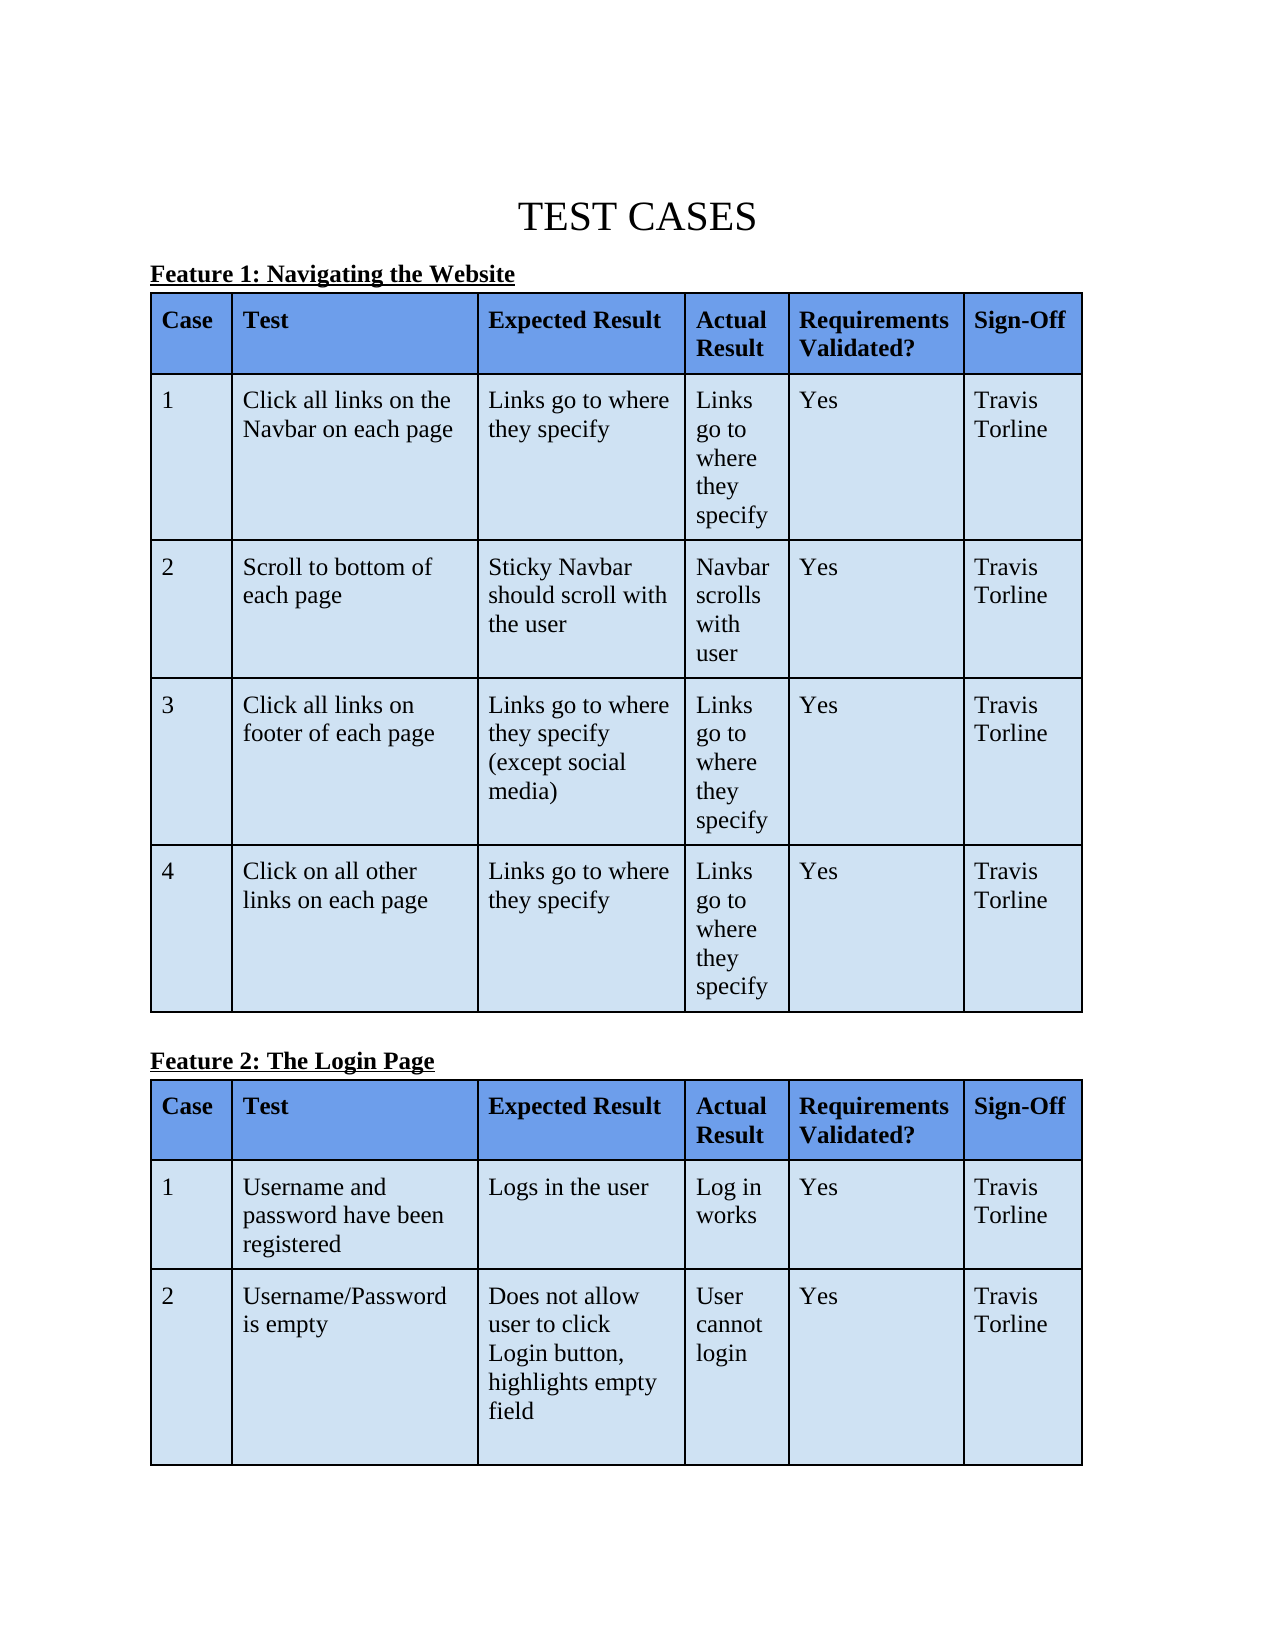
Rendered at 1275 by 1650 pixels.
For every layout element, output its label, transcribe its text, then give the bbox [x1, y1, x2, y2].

table_cell 2 [152, 1270, 231, 1464]
table_cell Logs in the user [479, 1161, 684, 1268]
table_cell Yes [790, 375, 963, 539]
table_cell Yes [790, 1270, 963, 1464]
table_cell Travis Torline [965, 846, 1081, 1011]
table_cell Links go to where they specify [479, 846, 684, 1011]
table_cell Username and password have been registered [233, 1161, 477, 1268]
table_cell Yes [790, 1161, 963, 1268]
table_cell Travis Torline [965, 375, 1081, 539]
table_cell Click on all other links on each page [233, 846, 477, 1011]
table_header Case [152, 1081, 231, 1159]
table_cell Yes [790, 846, 963, 1011]
table_header Sign-Off [965, 294, 1081, 373]
table_header Sign-Off [965, 1081, 1081, 1159]
table_cell Links go to where they specify [686, 679, 788, 844]
table_cell Username/Password is empty [233, 1270, 477, 1464]
table_header Actual Result [686, 1081, 788, 1159]
table_cell Travis Torline [965, 1161, 1081, 1268]
table_cell Links go to where they specify [686, 846, 788, 1011]
text Feature 2: The Login Page [150, 1046, 1125, 1074]
table_cell Travis Torline [965, 541, 1081, 677]
table_cell Click all links on footer of each page [233, 679, 477, 844]
table_header Requirements Validated? [790, 294, 963, 373]
table_cell 3 [152, 679, 231, 844]
table_cell Links go to where they specify [686, 375, 788, 539]
table_cell Navbar scrolls with user [686, 541, 788, 677]
text Feature 1: Navigating the Website [150, 259, 1125, 288]
table_cell Links go to where they specify (except social media) [479, 679, 684, 844]
table_header Expected Result [479, 294, 684, 373]
table_cell Travis Torline [965, 1270, 1081, 1464]
table_cell 1 [152, 1161, 231, 1268]
table_cell Click all links on the Navbar on each page [233, 375, 477, 539]
table_header Requirements Validated? [790, 1081, 963, 1159]
table_cell Log in works [686, 1161, 788, 1268]
table_cell 2 [152, 541, 231, 677]
table_cell Travis Torline [965, 679, 1081, 844]
table_header Expected Result [479, 1081, 684, 1159]
table_header Actual Result [686, 294, 788, 373]
table_cell User cannot login [686, 1270, 788, 1464]
table_cell Sticky Navbar should scroll with the user [479, 541, 684, 677]
table_cell Yes [790, 679, 963, 844]
table_cell Yes [790, 541, 963, 677]
table_cell Links go to where they specify [479, 375, 684, 539]
table_cell Scroll to bottom of each page [233, 541, 477, 677]
table_cell 4 [152, 846, 231, 1011]
table_header Test [233, 294, 477, 373]
table_header Test [233, 1081, 477, 1159]
table_cell 1 [152, 375, 231, 539]
table_cell Does not allow user to click Login button, highlights empty field [479, 1270, 684, 1464]
subtitle TEST CASES [150, 192, 1125, 239]
table_header Case [152, 294, 231, 373]
